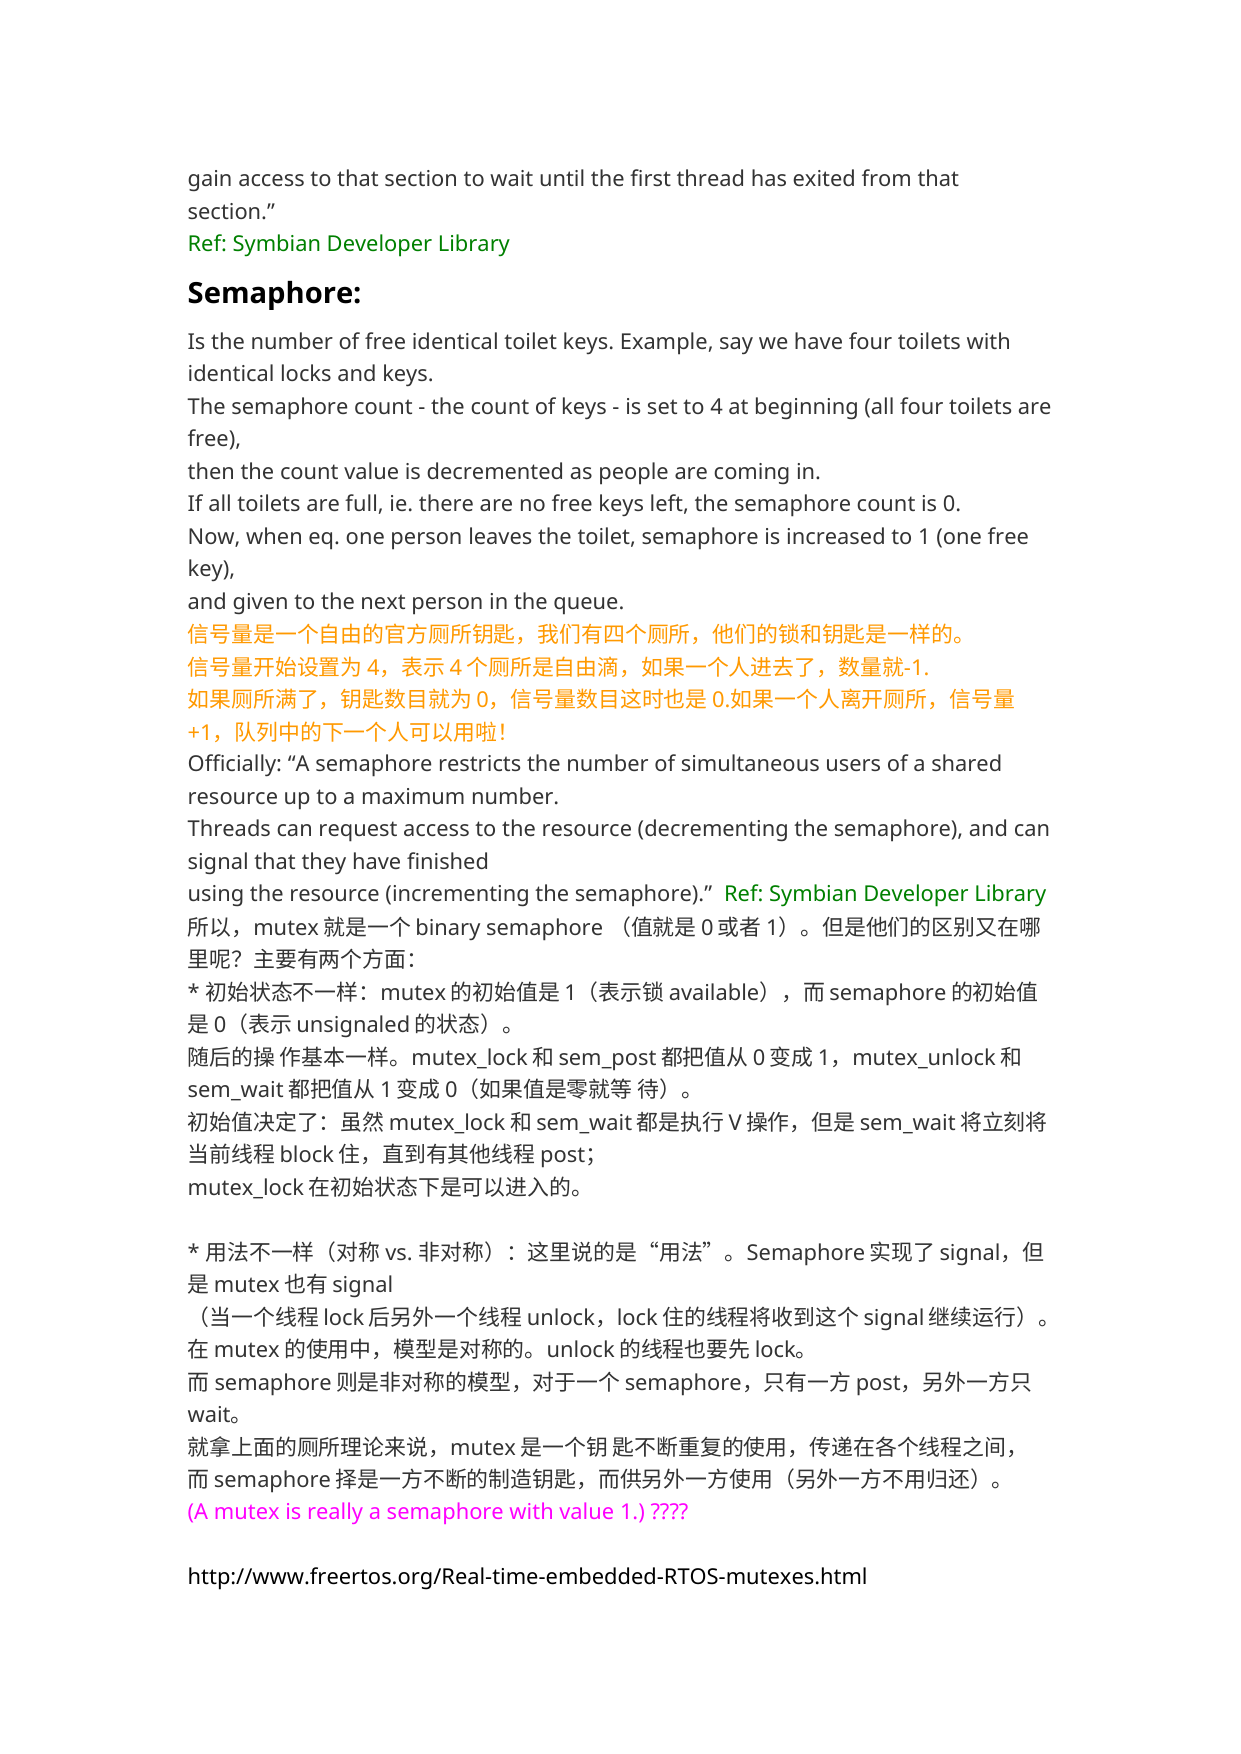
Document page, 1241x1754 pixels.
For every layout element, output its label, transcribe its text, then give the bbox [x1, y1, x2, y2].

text 信号量是一个自由的官方厕所钥匙，我们有四个厕所，他们的锁和钥匙是一样的。 信号量开始设置为4，表示4个厕所是自由滴，如果一个人进去了，数量就-1. 如果厕所满了，钥匙数目就为0，信号量数目这时也是0.如果一个人离开厕所，信号量+1，队列中的下一个人可以用啦！ [187, 617, 1053, 747]
text (A mutex is really a semaphore with value 1.) ???? [187, 1494, 1053, 1527]
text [187, 162, 1053, 259]
text 所以，mutex就是一个binary semaphore （值就是0或者1）。但是他们的区别又在哪里呢？主要有两个方面： [187, 909, 1053, 974]
text * 用法不一样（对称 vs. 非对称）：这里说的是“用法”。Semaphore实现了signal，但是mutex也有signal （当一个线程lock后另外一个线程 unlock，lock住的线程将收到这个signal继续运行）。 在mutex的使用中，模型是对称的。unlock的线程也要先lock。 而 semaphore则是非对称的模型，对于一个semaphore，只有一方post，另外一方只wait。 就拿上面的厕所理论来说，mutex是一个钥 匙不断重复的使用，传递在各个线程之间， 而semaphore择是一方不断的制造钥匙，而供另外一方使用（另外一方不用归还）。 [187, 1202, 1053, 1494]
text http://www.freertos.org/Real-time-embedded-RTOS-mutexes.html [187, 1559, 1053, 1592]
text Is the number of free identical toilet keys. Example, say we have four toilets with identical locks and keys. The semaphore count - the count of keys - is set to 4 at beginning (all four toilets are free), then the count value is decremented as people are coming in. If all toilets are full, ie. there are no free keys left, the semaphore count is 0. Now, when eq. one person leaves the toilet, semaphore is increased to 1 (one free key), and given to the next person in the queue. [187, 324, 1053, 617]
text * 初始状态不一样：mutex的初始值是1（表示锁available），而semaphore的初始值是0（表示unsignaled的状态）。 随后的操 作基本一样。mutex_lock和sem_post都把值从0变成1，mutex_unlock和sem_wait都把值从1变成0（如果值是零就等 待）。 初始值决定了：虽然mutex_lock和sem_wait都是执行V操作，但是sem_wait将立刻将当前线程block住，直到有其他线程 post； mutex_lock在初始状态下是可以进入的。 [187, 974, 1053, 1202]
text Semaphore: [187, 259, 1053, 324]
text Officially: “A semaphore restricts the number of simultaneous users of a shared resource up to a maximum number. Threads can request access to the resource (decrementing the semaphore), and can signal that they have finished using the resource (incrementing the semaphore).” Ref: Symbian Developer Library [187, 747, 1053, 909]
